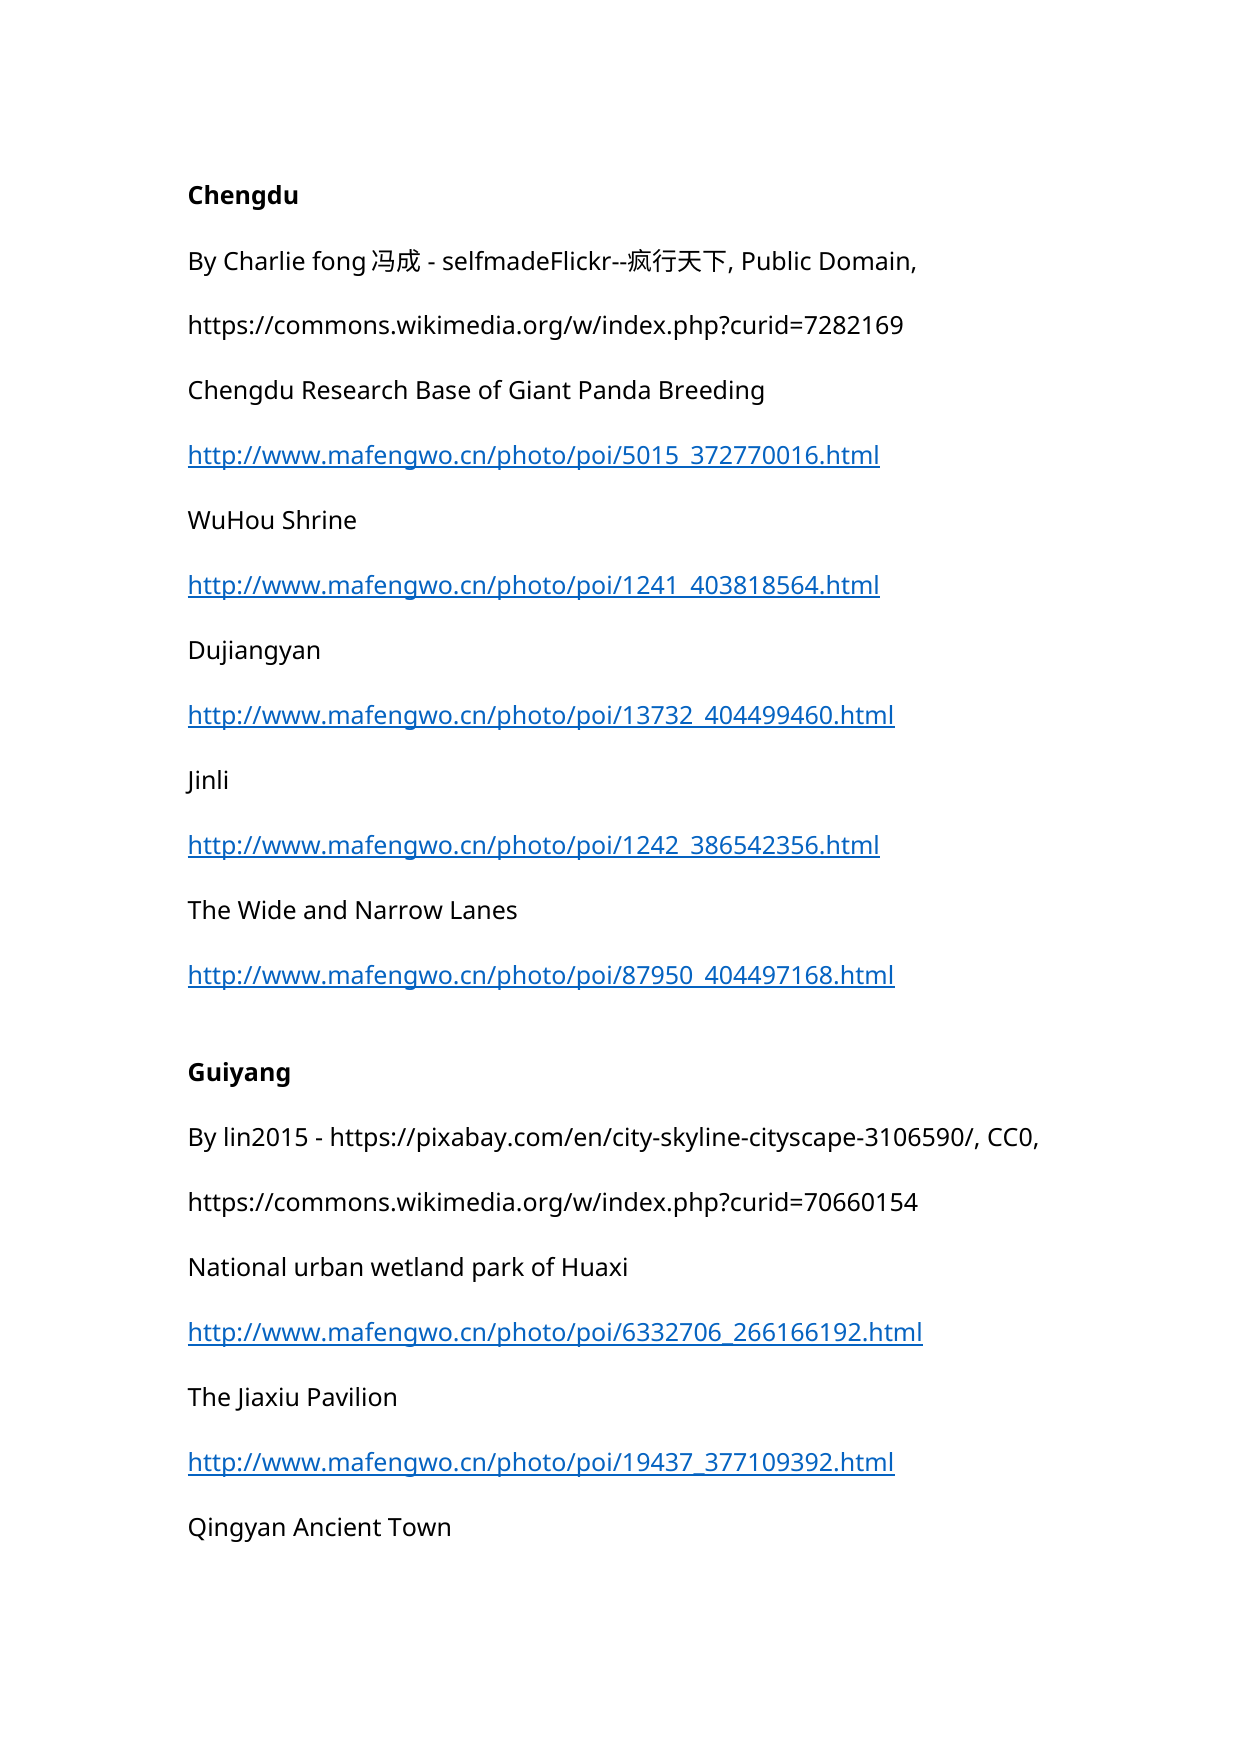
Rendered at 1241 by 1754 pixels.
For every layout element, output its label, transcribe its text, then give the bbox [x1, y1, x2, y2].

text http://www.mafengwo.cn/photo/poi/1242_386542356.html [187, 812, 1053, 877]
text National urban wetland park of Huaxi [187, 1234, 1053, 1299]
text http://www.mafengwo.cn/photo/poi/19437_377109392.html [187, 1429, 1053, 1494]
text Guiyang [187, 1039, 1053, 1104]
text The Wide and Narrow Lanes [187, 877, 1053, 942]
text By lin2015 - https://pixabay.com/en/city-skyline-cityscape-3106590/, CC0, https://commons.wikimedia.org/w/index.php?curid=70660154 [187, 1104, 1053, 1234]
text Chengdu Research Base of Giant Panda Breeding [187, 357, 1053, 422]
text http://www.mafengwo.cn/photo/poi/13732_404499460.html [187, 682, 1053, 747]
text Chengdu [187, 162, 1053, 227]
text http://www.mafengwo.cn/photo/poi/87950_404497168.html [187, 942, 1053, 1007]
text Qingyan Ancient Town [187, 1494, 1053, 1559]
text Dujiangyan [187, 617, 1053, 682]
text http://www.mafengwo.cn/photo/poi/1241_403818564.html [187, 552, 1053, 617]
text http://www.mafengwo.cn/photo/poi/6332706_266166192.html [187, 1299, 1053, 1364]
text WuHou Shrine [187, 487, 1053, 552]
text The Jiaxiu Pavilion [187, 1364, 1053, 1429]
text Jinli [187, 747, 1053, 812]
text http://www.mafengwo.cn/photo/poi/5015_372770016.html [187, 422, 1053, 487]
text By Charlie fong冯成 - selfmadeFlickr--疯行天下, Public Domain, https://commons.wikimedia.org/w/index.php?curid=7282169 [187, 227, 1053, 357]
